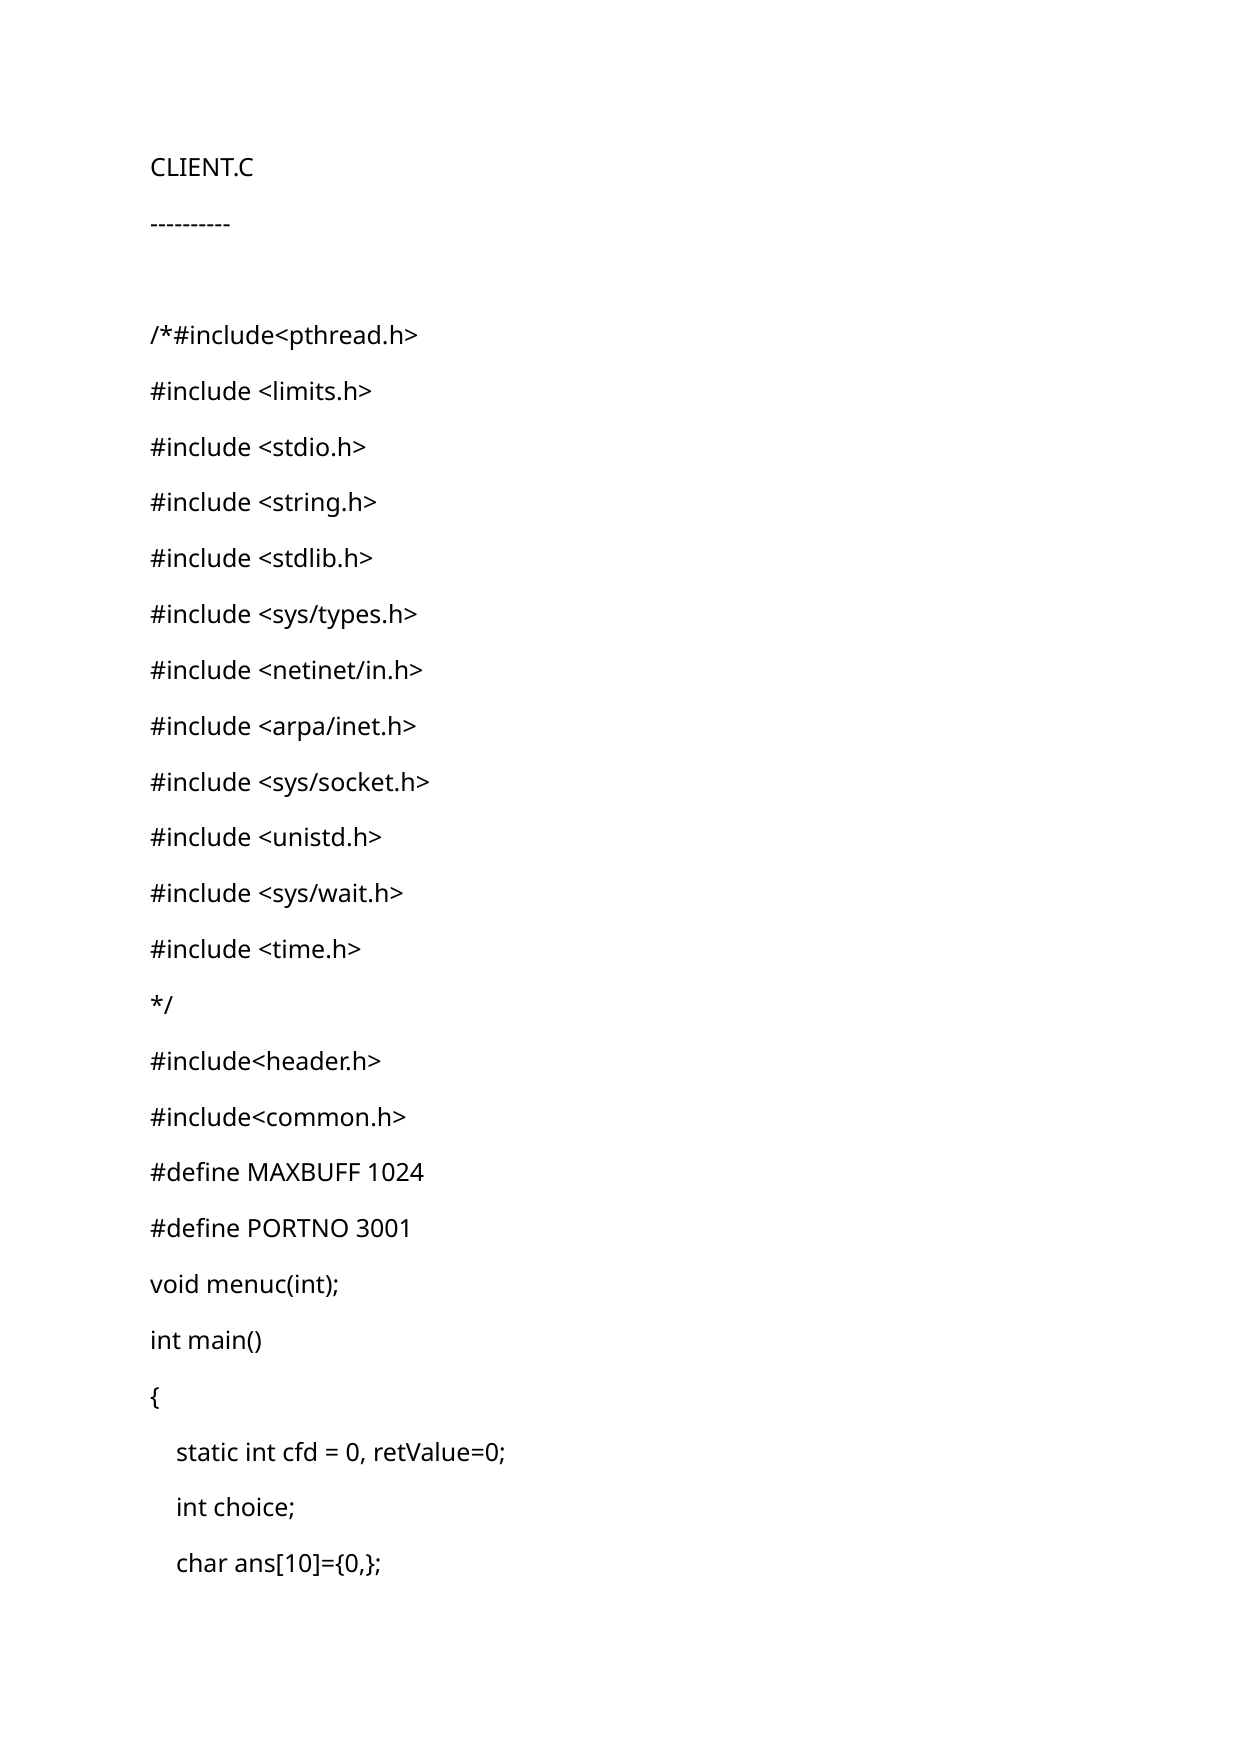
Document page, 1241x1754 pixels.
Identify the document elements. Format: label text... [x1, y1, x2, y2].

text { [150, 1378, 1090, 1412]
text */ [150, 987, 1090, 1022]
text #include <string.h> [150, 485, 1090, 519]
text #include <limits.h> [150, 373, 1090, 407]
text #include<header.h> [150, 1043, 1090, 1077]
text int choice; [150, 1490, 1090, 1524]
text ---------- [150, 206, 1090, 240]
text #include <stdlib.h> [150, 541, 1090, 575]
text static int cfd = 0, retValue=0; [150, 1434, 1090, 1468]
text #include<common.h> [150, 1099, 1090, 1133]
text /*#include<pthread.h> [150, 317, 1090, 352]
text #define MAXBUFF 1024 [150, 1155, 1090, 1189]
text char ans[10]={0,}; [150, 1546, 1090, 1580]
text #include <netinet/in.h> [150, 652, 1090, 687]
text #include <sys/types.h> [150, 597, 1090, 631]
text #include <sys/socket.h> [150, 764, 1090, 798]
text #include <time.h> [150, 932, 1090, 966]
text #include <stdio.h> [150, 429, 1090, 463]
text CLIENT.C [150, 150, 1090, 184]
text #define PORTNO 3001 [150, 1211, 1090, 1245]
text #include <arpa/inet.h> [150, 708, 1090, 742]
text void menuc(int); [150, 1267, 1090, 1301]
text int main() [150, 1322, 1090, 1357]
text #include <sys/wait.h> [150, 876, 1090, 910]
text #include <unistd.h> [150, 820, 1090, 854]
